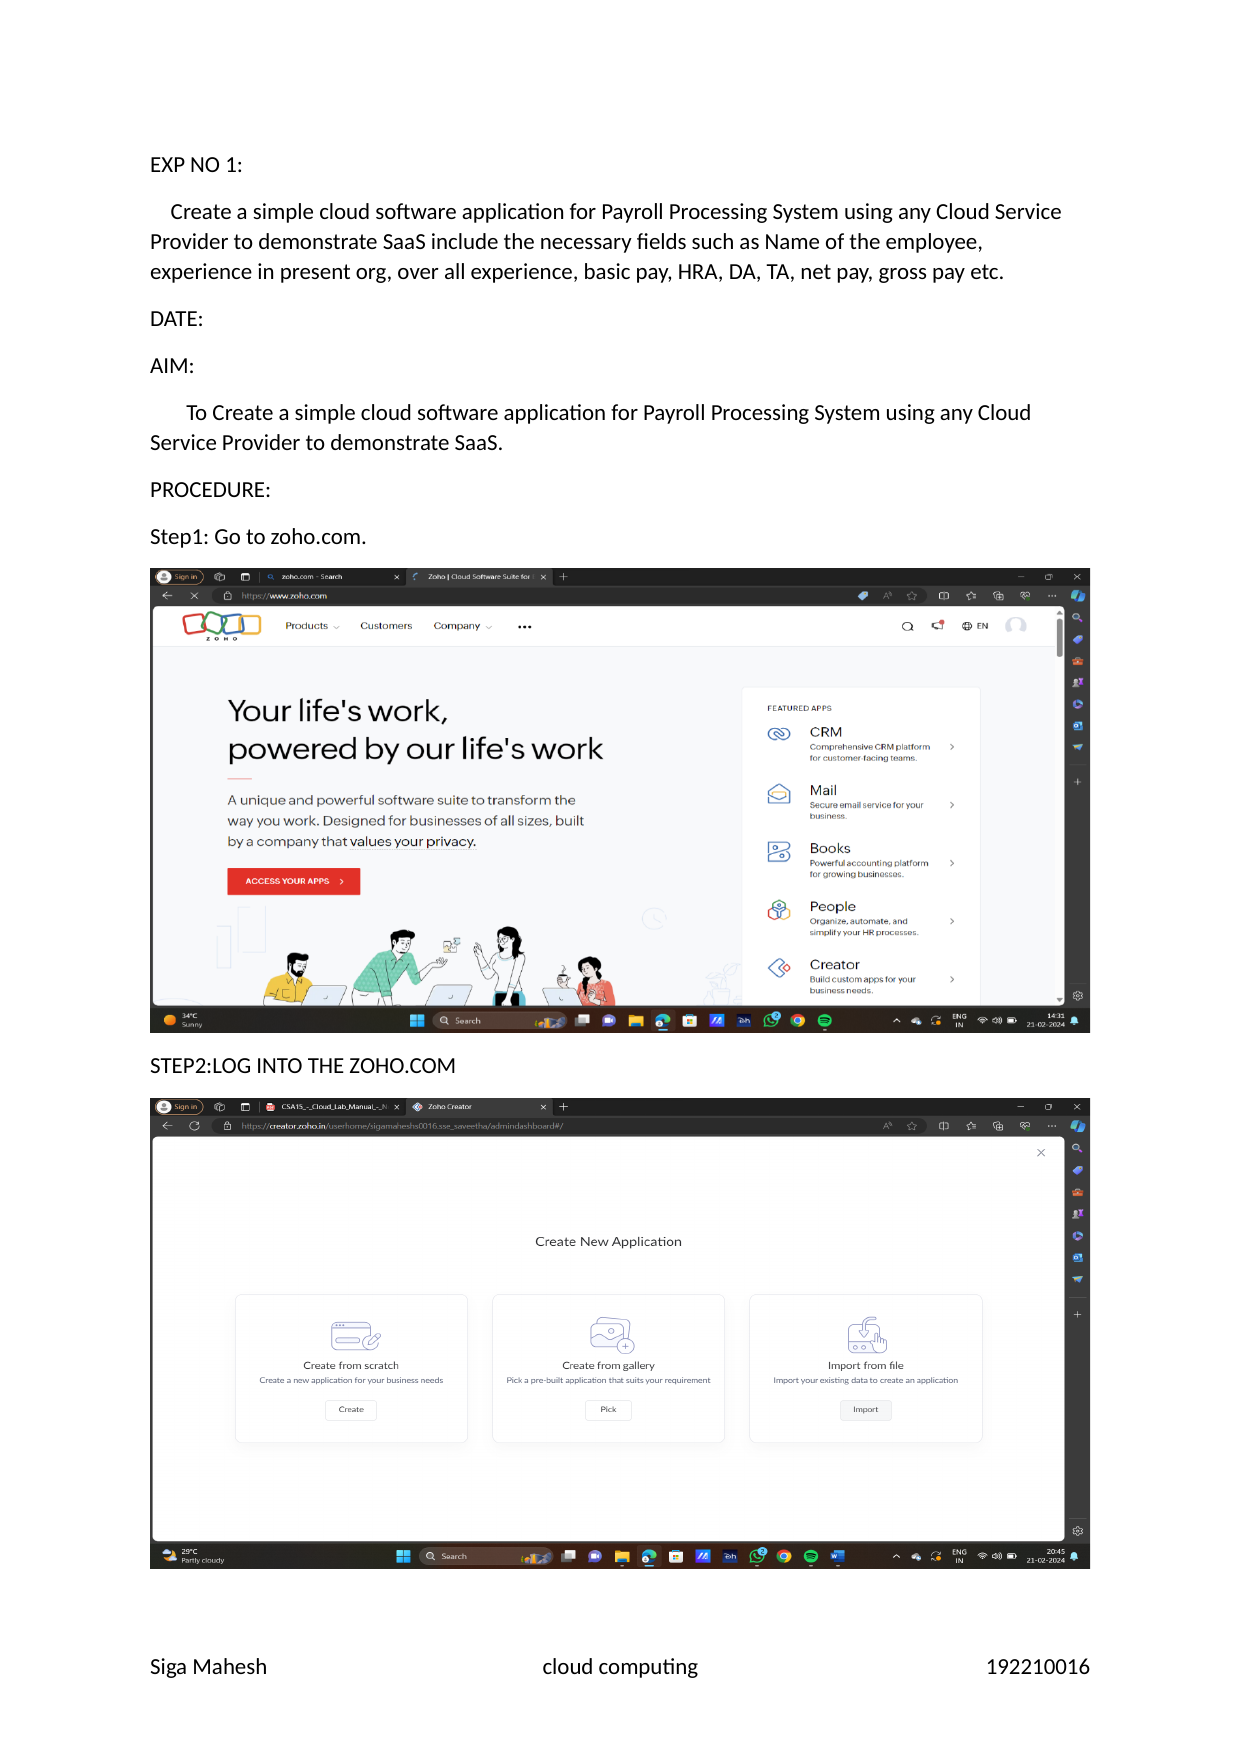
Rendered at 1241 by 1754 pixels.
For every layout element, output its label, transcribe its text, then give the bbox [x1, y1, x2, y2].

text To Create a simple cloud software application for Payroll Processing System using any Cloud Service Provider to demonstrate SaaS. [150, 398, 1090, 456]
text EXP NO 1: [150, 150, 1090, 178]
text Create a simple cloud software application for Payroll Processing System using any Cloud Service Provider to demonstrate SaaS include the necessary fields such as Name of the employee, experience in present org, over all experience, basic pay, HRA, DA, TA, net pay, gross pay etc. [150, 197, 1090, 285]
text Step1: Go to zoho.com. [150, 522, 1090, 550]
text STEP2:LOG INTO THE ZOHO.COM [150, 1051, 1090, 1079]
text PROCEDURE: [150, 475, 1090, 503]
picture [150, 1098, 1091, 1569]
text DATE: [150, 304, 1090, 332]
picture [150, 568, 1091, 1033]
text AIM: [150, 351, 1090, 379]
